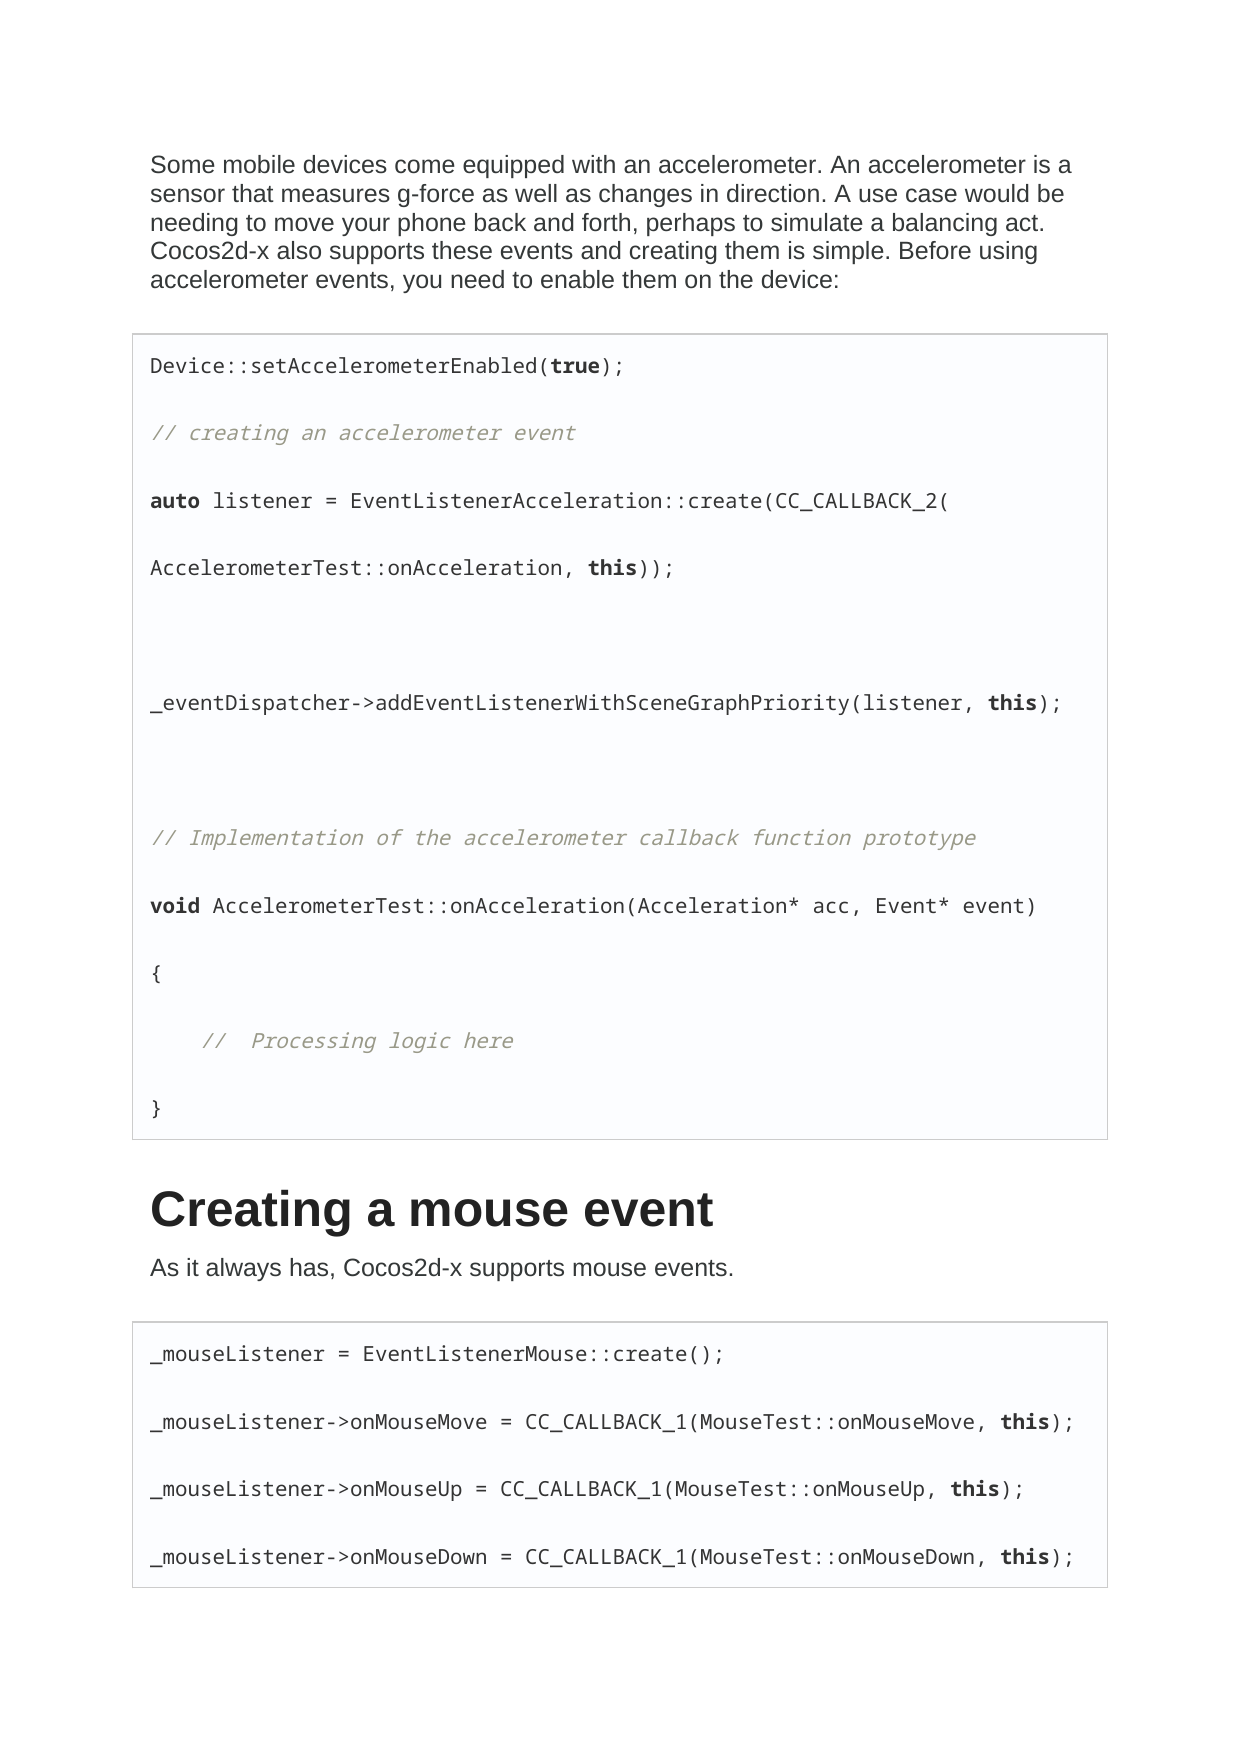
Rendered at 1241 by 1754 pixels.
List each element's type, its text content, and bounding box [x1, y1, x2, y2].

text Some mobile devices come equipped with an accelerometer. An accelerometer is a sensor that measures g-force as well as changes in direction. A use case would be needing to move your phone back and forth, perhaps to simulate a balancing act. Cocos2d-x also supports these events and creating them is simple. Before using accelerometer events, you need to enable them on the device: [150, 150, 1090, 294]
text // Processing logic here [133, 1008, 1107, 1054]
text _eventDispatcher->addEventListenerWithSceneGraphPriority(listener, this); [133, 670, 1107, 717]
text _mouseListener->onMouseDown = CC_CALLBACK_1(MouseTest::onMouseDown, this); [133, 1523, 1107, 1587]
text // creating an accelerometer event [133, 400, 1107, 447]
text void AccelerometerTest::onAcceleration(Acceleration* acc, Event* event) [133, 873, 1107, 919]
text Device::setAccelerometerEnabled(true); [133, 335, 1107, 379]
text } [133, 1075, 1107, 1139]
text auto listener = EventListenerAcceleration::create(CC_CALLBACK_2( [133, 468, 1107, 514]
subtitle Creating a mouse event [150, 1179, 1090, 1237]
text // Implementation of the accelerometer callback function prototype [133, 805, 1107, 852]
text AccelerometerTest::onAcceleration, this)); [133, 535, 1107, 582]
text As it always has, Cocos2d-x supports mouse events. [150, 1253, 1090, 1282]
text _mouseListener = EventListenerMouse::create(); [133, 1323, 1107, 1368]
text { [133, 940, 1107, 987]
text _mouseListener->onMouseMove = CC_CALLBACK_1(MouseTest::onMouseMove, this); [133, 1388, 1107, 1435]
text _mouseListener->onMouseUp = CC_CALLBACK_1(MouseTest::onMouseUp, this); [133, 1456, 1107, 1503]
